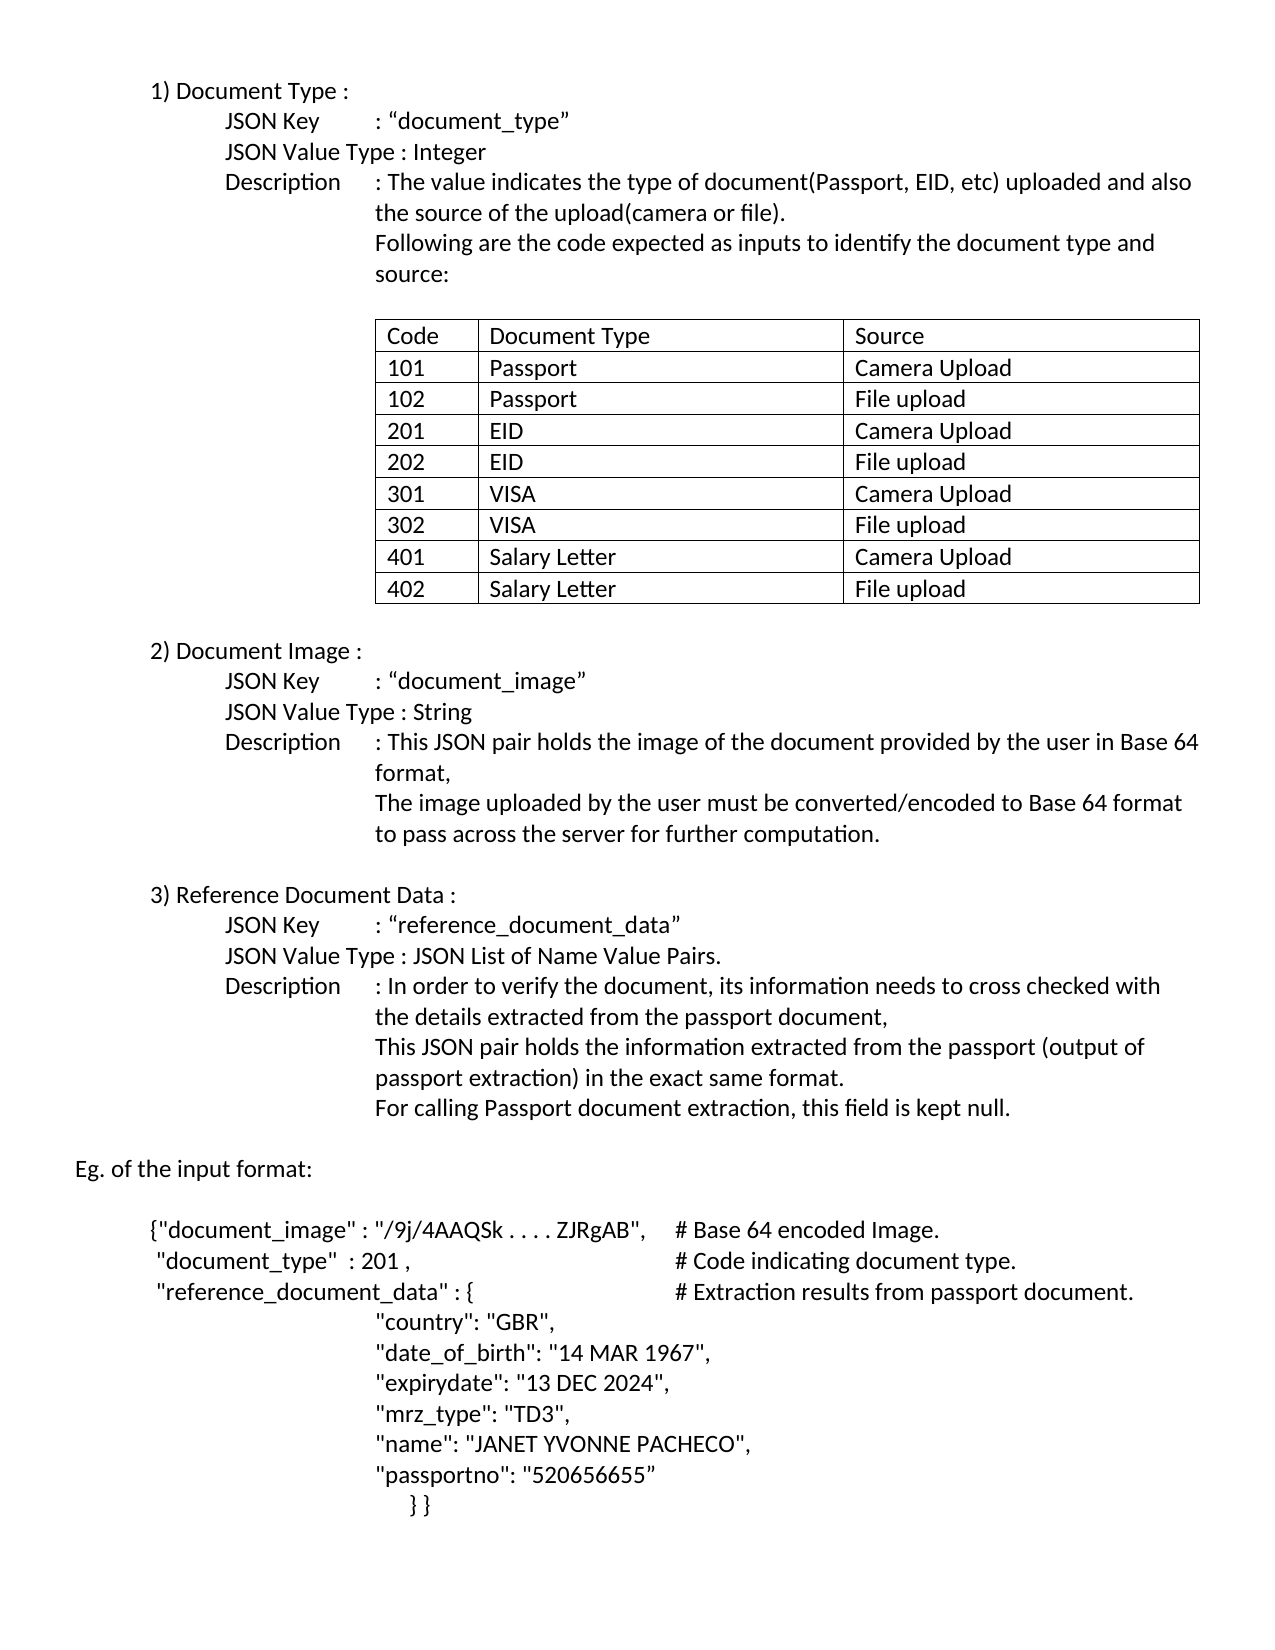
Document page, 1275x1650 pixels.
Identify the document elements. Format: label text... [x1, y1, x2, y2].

text Eg. of the input format: [75, 1154, 1200, 1184]
text "country": "GBR", [75, 1306, 1200, 1337]
table_cell 402 [376, 573, 478, 603]
text Description : The value indicates the type of document(Passport, EID, etc) uploaded and also the source of the upload(camera or file). [225, 167, 1200, 228]
text "passportno": "520656655” [75, 1459, 1200, 1489]
text JSON Key : “document_type” [75, 106, 1200, 136]
table_cell Passport [479, 383, 843, 414]
text 2) Document Image : [75, 635, 1200, 665]
table_cell 102 [376, 383, 478, 414]
text JSON Value Type : JSON List of Name Value Pairs. [75, 940, 1200, 971]
table_cell VISA [479, 510, 843, 540]
table_cell Camera Upload [844, 541, 1199, 572]
text JSON Key : “reference_document_data” [75, 909, 1200, 940]
text JSON Value Type : Integer [75, 136, 1200, 167]
text JSON Value Type : String [75, 696, 1200, 726]
text "document_type" : 201 , # Code indicating document type. [75, 1245, 1200, 1276]
table_cell 401 [376, 541, 478, 572]
table_cell Salary Letter [479, 573, 843, 603]
table_header Source [844, 320, 1199, 351]
table_cell File upload [844, 446, 1199, 477]
text JSON Key : “document_image” [75, 665, 1200, 696]
table_cell 302 [376, 510, 478, 540]
table_header Document Type [479, 320, 843, 351]
table_header Code [376, 320, 478, 351]
text "date_of_birth": "14 MAR 1967", [75, 1337, 1200, 1367]
text "name": "JANET YVONNE PACHECO", [75, 1428, 1200, 1459]
table_cell Camera Upload [844, 415, 1199, 445]
text Description : In order to verify the document, its information needs to cross checked with the details extracted from the passport document, [225, 971, 1200, 1032]
text Description : This JSON pair holds the image of the document provided by the user in Base 64 format, [225, 726, 1200, 787]
text 1) Document Type : [75, 75, 1200, 106]
text 3) Reference Document Data : [75, 879, 1200, 909]
text {"document_image" : "/9j/4AAQSk . . . . ZJRgAB", # Base 64 encoded Image. [75, 1215, 1200, 1245]
table_cell 201 [376, 415, 478, 445]
table_cell Passport [479, 352, 843, 382]
text } } [75, 1489, 1200, 1520]
table_cell Camera Upload [844, 478, 1199, 508]
table_cell 101 [376, 352, 478, 382]
table_cell VISA [479, 478, 843, 508]
text "mrz_type": "TD3", [75, 1398, 1200, 1428]
table_cell 301 [376, 478, 478, 508]
table_cell EID [479, 446, 843, 477]
table_cell File upload [844, 573, 1199, 603]
table_cell 202 [376, 446, 478, 477]
text "expirydate": "13 DEC 2024", [75, 1367, 1200, 1398]
table_cell File upload [844, 510, 1199, 540]
table_cell Camera Upload [844, 352, 1199, 382]
table_cell EID [479, 415, 843, 445]
text "reference_document_data" : { # Extraction results from passport document. [150, 1276, 1200, 1306]
text Following are the code expected as inputs to identify the document type and source: [375, 228, 1200, 289]
text The image uploaded by the user must be converted/encoded to Base 64 format to pass across the server for further computation. [375, 787, 1200, 848]
table_cell Salary Letter [479, 541, 843, 572]
table_cell File upload [844, 383, 1199, 414]
text For calling Passport document extraction, this field is kept null. [75, 1093, 1200, 1123]
text This JSON pair holds the information extracted from the passport (output of passport extraction) in the exact same format. [375, 1032, 1200, 1093]
